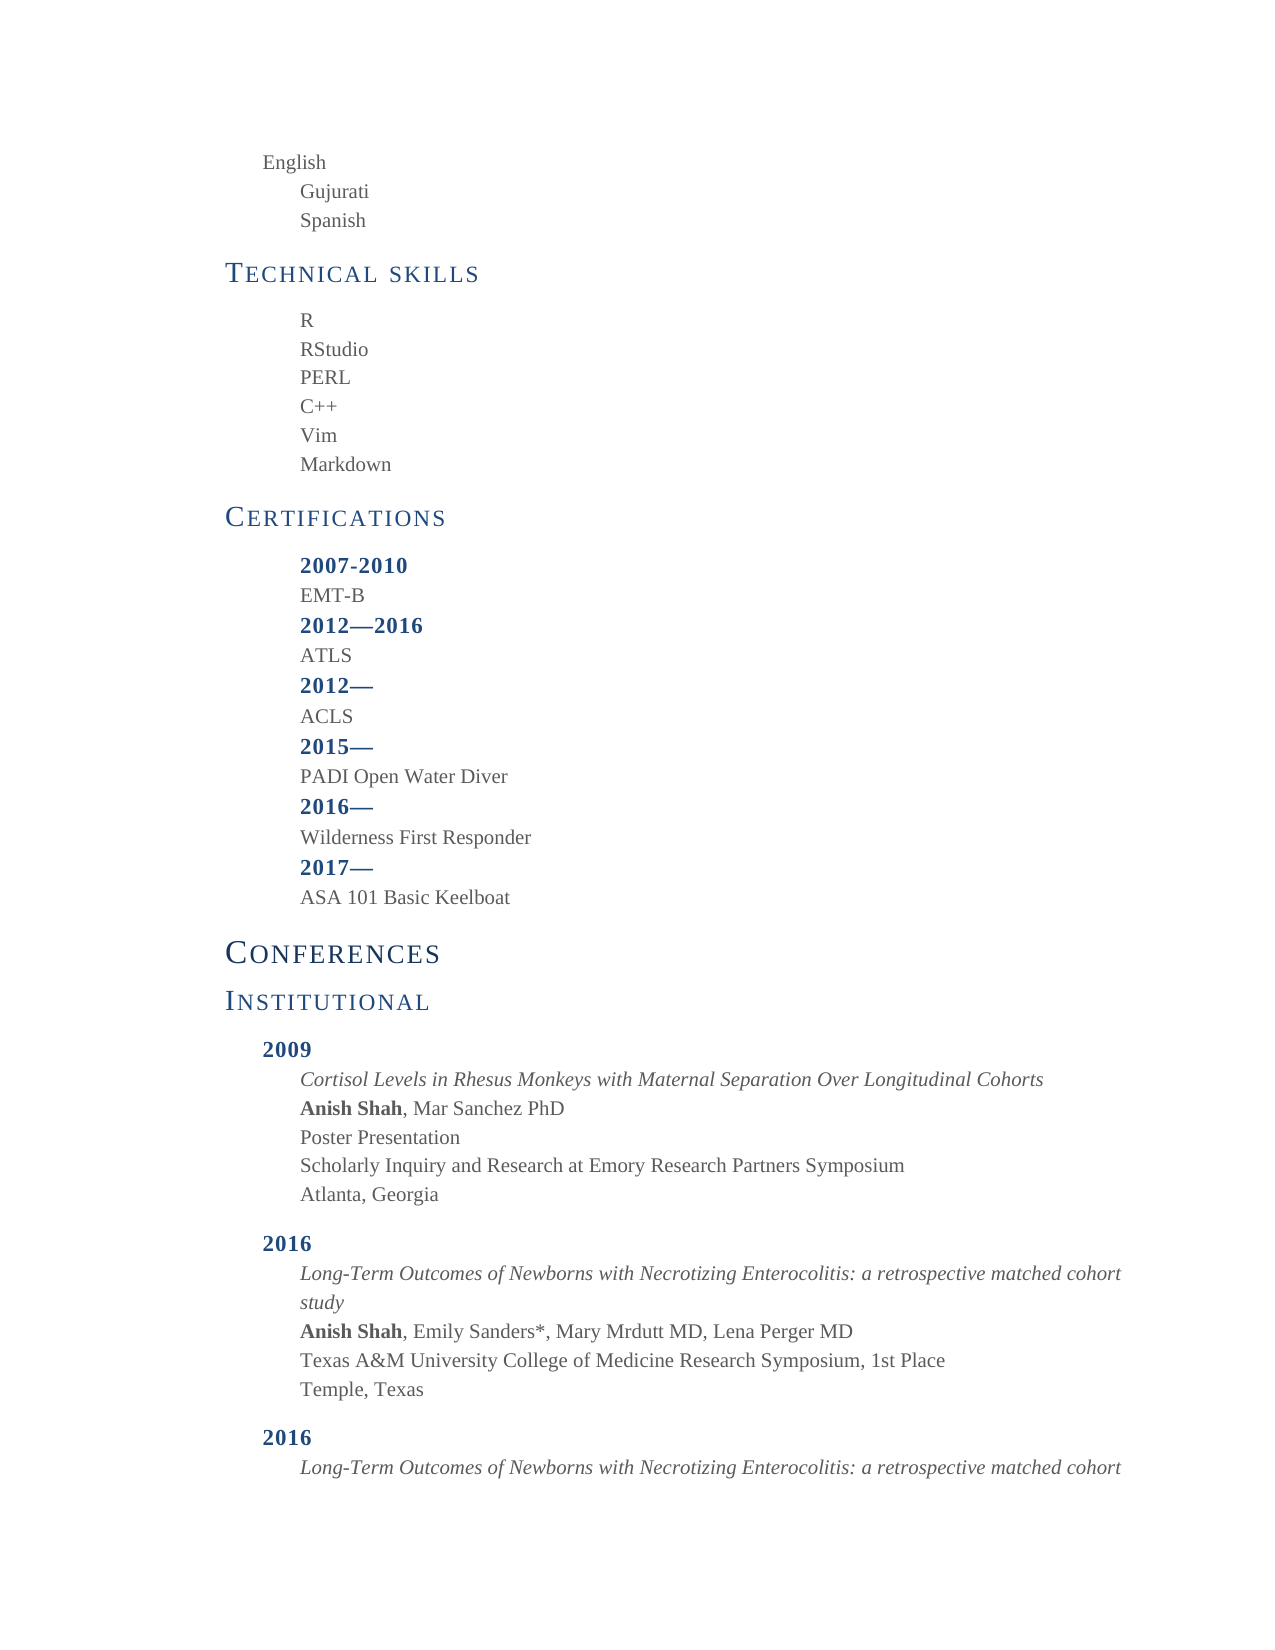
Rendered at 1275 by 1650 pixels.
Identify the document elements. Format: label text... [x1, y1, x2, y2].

text English Gujurati Spanish [262, 150, 1125, 232]
text 2009 Cortisol Levels in Rhesus Monkeys with Maternal Separation Over Longitudinal Cohorts Anish Shah, Mar Sanchez PhD Poster Presentation Scholarly Inquiry and Research at Emory Research Partners Symposium Atlanta, Georgia [262, 1036, 1125, 1206]
subtitle Certifications [225, 499, 1125, 533]
subtitle Conferences [225, 933, 1125, 971]
text 2016 Long-Term Outcomes of Newborns with Necrotizing Enterocolitis: a retrospective matched cohort study Anish Shah, Emily Sanders*, Mary Mrdutt MD, Lena Perger MD Texas A&M University College of Medicine Research Symposium, 1st Place Temple, Texas [262, 1230, 1125, 1401]
text 2007-2010 EMT-B 2012—2016 ATLS 2012— ACLS 2015— PADI Open Water Diver 2016— Wilderness First Responder 2017— ASA 101 Basic Keelboat [300, 552, 1125, 909]
subtitle Technical skills [225, 255, 1125, 289]
subtitle Institutional [225, 983, 1125, 1017]
text R RStudio PERL C++ Vim Markdown [300, 308, 1125, 476]
